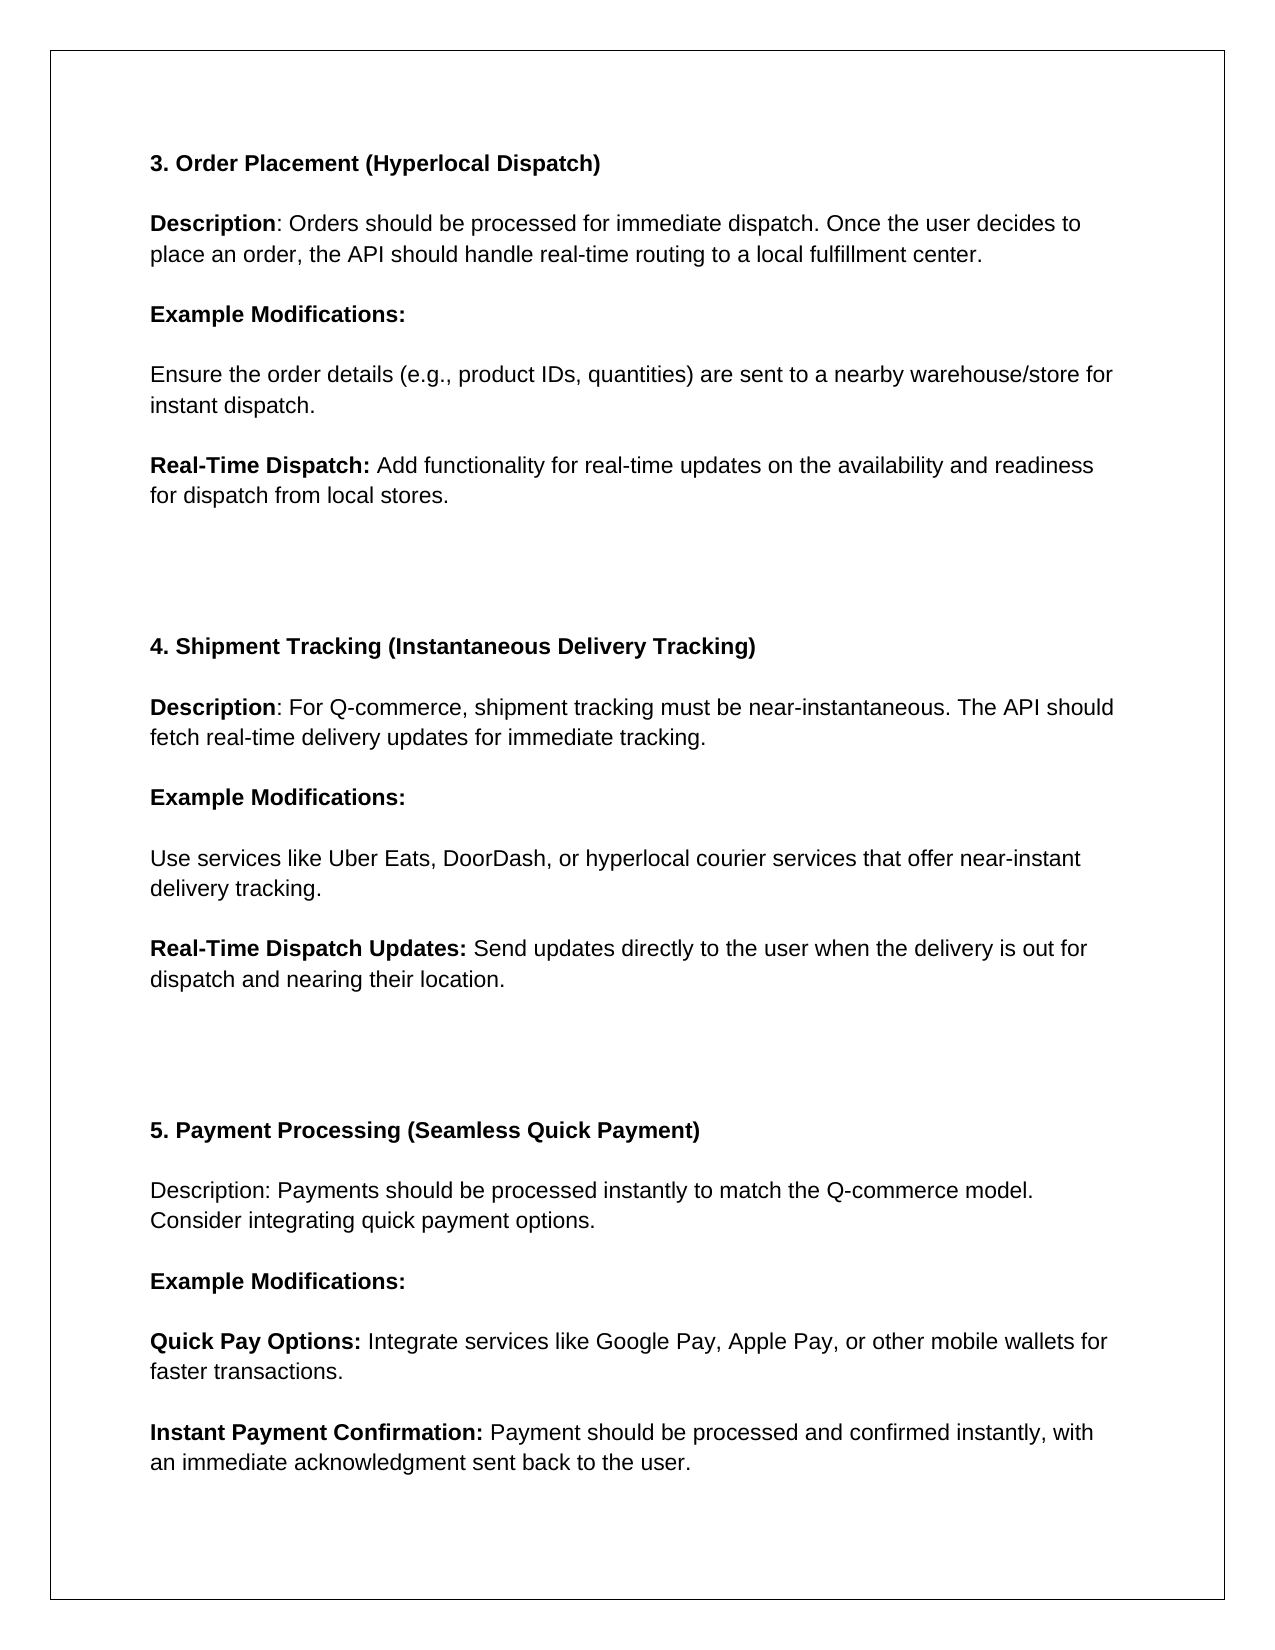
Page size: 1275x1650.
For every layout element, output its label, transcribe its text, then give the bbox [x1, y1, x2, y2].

text Description: For Q-commerce, shipment tracking must be near-instantaneous. The API should fetch real-time delivery updates for immediate tracking. [150, 694, 1125, 750]
text Ensure the order details (e.g., product IDs, quantities) are sent to a nearby warehouse/store for instant dispatch. [150, 361, 1125, 418]
text Example Modifications: [150, 1268, 1125, 1294]
text Example Modifications: [150, 784, 1125, 811]
text Description: Payments should be processed instantly to match the Q-commerce model. Consider integrating quick payment options. [150, 1177, 1125, 1234]
text Instant Payment Confirmation: Payment should be processed and confirmed instantly, with an immediate acknowledgment sent back to the user. [150, 1419, 1125, 1475]
text 4. Shipment Tracking (Instantaneous Delivery Tracking) [150, 633, 1125, 660]
text 3. Order Placement (Hyperlocal Dispatch) [150, 150, 1125, 176]
text Real-Time Dispatch Updates: Send updates directly to the user when the delivery is out for dispatch and nearing their location. [150, 935, 1125, 992]
text Description: Orders should be processed for immediate dispatch. Once the user decides to place an order, the API should handle real-time routing to a local fulfillment center. [150, 210, 1125, 267]
text Real-Time Dispatch: Add functionality for real-time updates on the availability and readiness for dispatch from local stores. [150, 452, 1125, 509]
text Quick Pay Options: Integrate services like Google Pay, Apple Pay, or other mobile wallets for faster transactions. [150, 1328, 1125, 1385]
text 5. Payment Processing (Seamless Quick Payment) [150, 1117, 1125, 1143]
text Use services like Uber Eats, DoorDash, or hyperlocal courier services that offer near-instant delivery tracking. [150, 845, 1125, 901]
text Example Modifications: [150, 301, 1125, 327]
